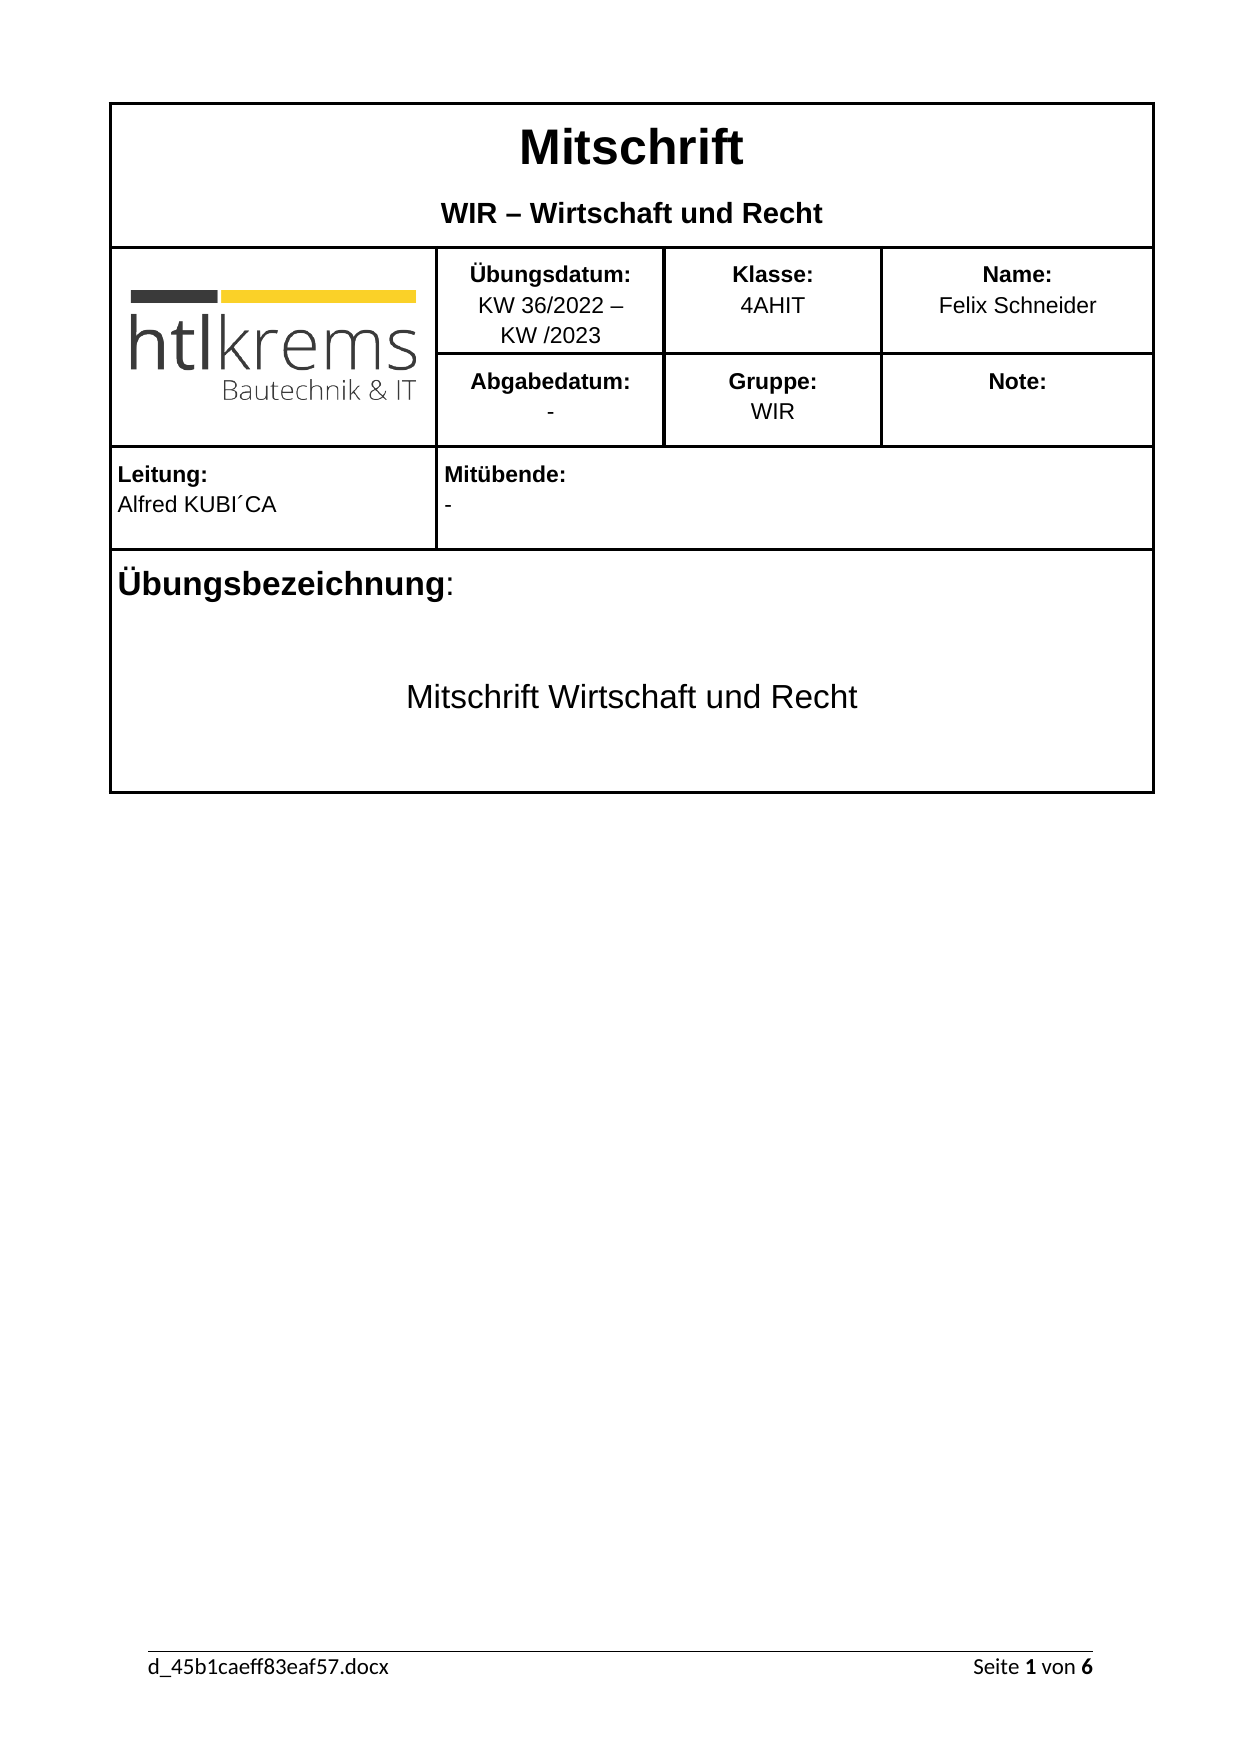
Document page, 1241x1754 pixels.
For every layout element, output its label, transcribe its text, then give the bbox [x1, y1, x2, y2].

table_cell [112, 249, 435, 445]
table_header Mitschrift WIR – Wirtschaft und Recht [112, 105, 1152, 246]
picture [130, 290, 417, 400]
table_cell Name: Felix Schneider [883, 249, 1152, 352]
table_cell Leitung: Alfred KUBI´CA [112, 448, 435, 548]
table_cell Abgabedatum: - [438, 355, 662, 445]
table_cell Mitübende: - [438, 448, 1152, 548]
table_cell Übungsbezeichnung: Mitschrift Wirtschaft und Recht [112, 551, 1152, 791]
table_cell Gruppe: WIR [666, 355, 880, 445]
table_cell Übungsdatum: KW 36/2022 – KW /2023 [438, 249, 662, 352]
table_cell Klasse: 4AHIT [666, 249, 880, 352]
table_cell Note: [883, 355, 1152, 445]
